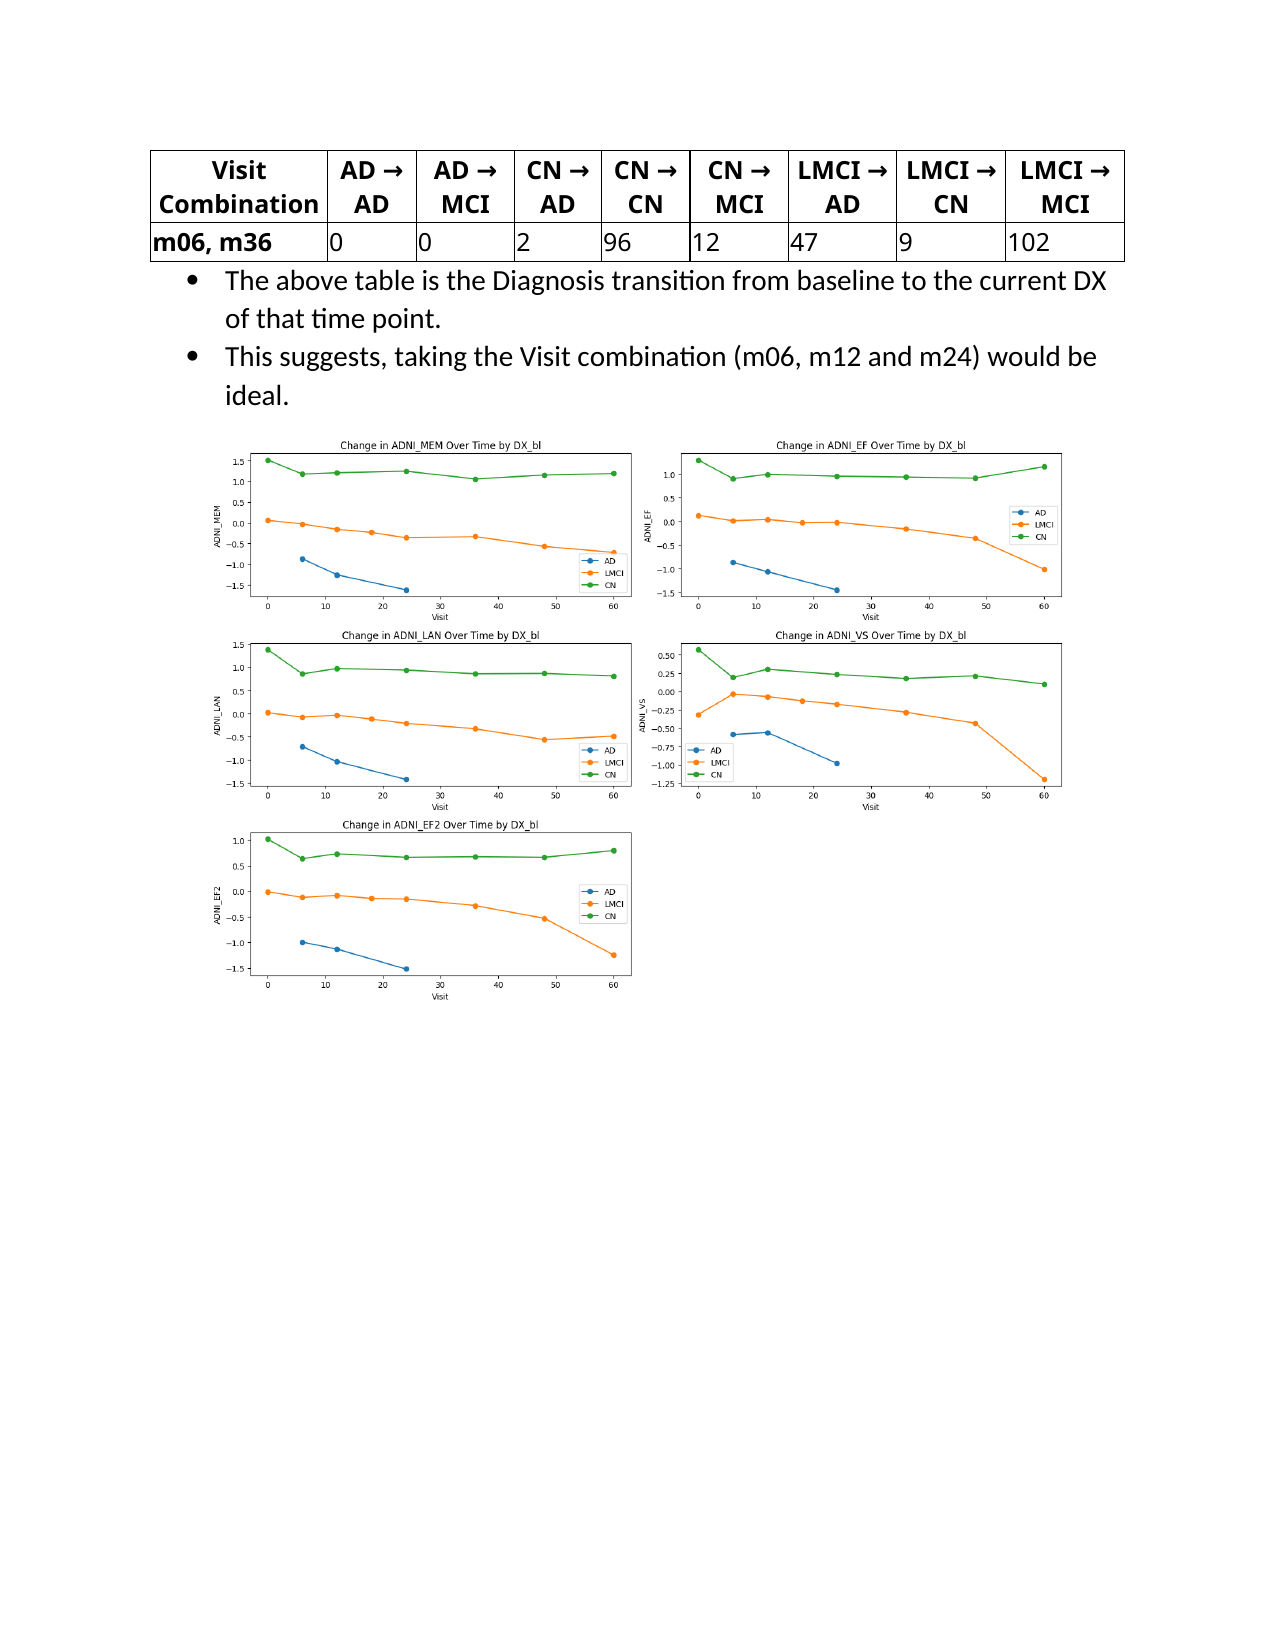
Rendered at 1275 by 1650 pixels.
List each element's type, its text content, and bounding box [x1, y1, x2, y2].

table_cell 9 [897, 223, 1005, 261]
table_cell 0 [417, 223, 514, 261]
table_header CN → CN [602, 151, 689, 222]
picture [208, 436, 1067, 1006]
table_header LMCI → MCI [1006, 151, 1124, 222]
table_cell 0 [328, 223, 416, 261]
table_cell 102 [1006, 223, 1124, 261]
table_header AD → AD [328, 151, 416, 222]
list The above table is the Diagnosis transition from baseline to the current DX of that time point. [187, 262, 1125, 336]
table_header LMCI → AD [789, 151, 896, 222]
table_header LMCI → CN [897, 151, 1005, 222]
table_header CN → MCI [691, 151, 788, 222]
table_header AD → MCI [417, 151, 514, 222]
table_cell 47 [789, 223, 896, 261]
table_header CN → AD [515, 151, 601, 222]
table_header Visit Combination [151, 151, 327, 222]
table_cell 12 [691, 223, 788, 261]
list This suggests, taking the Visit combination (m06, m12 and m24) would be ideal. [187, 338, 1125, 412]
table_cell 2 [515, 223, 601, 261]
table_cell m06, m36 [151, 223, 327, 261]
table_cell 96 [602, 223, 689, 261]
